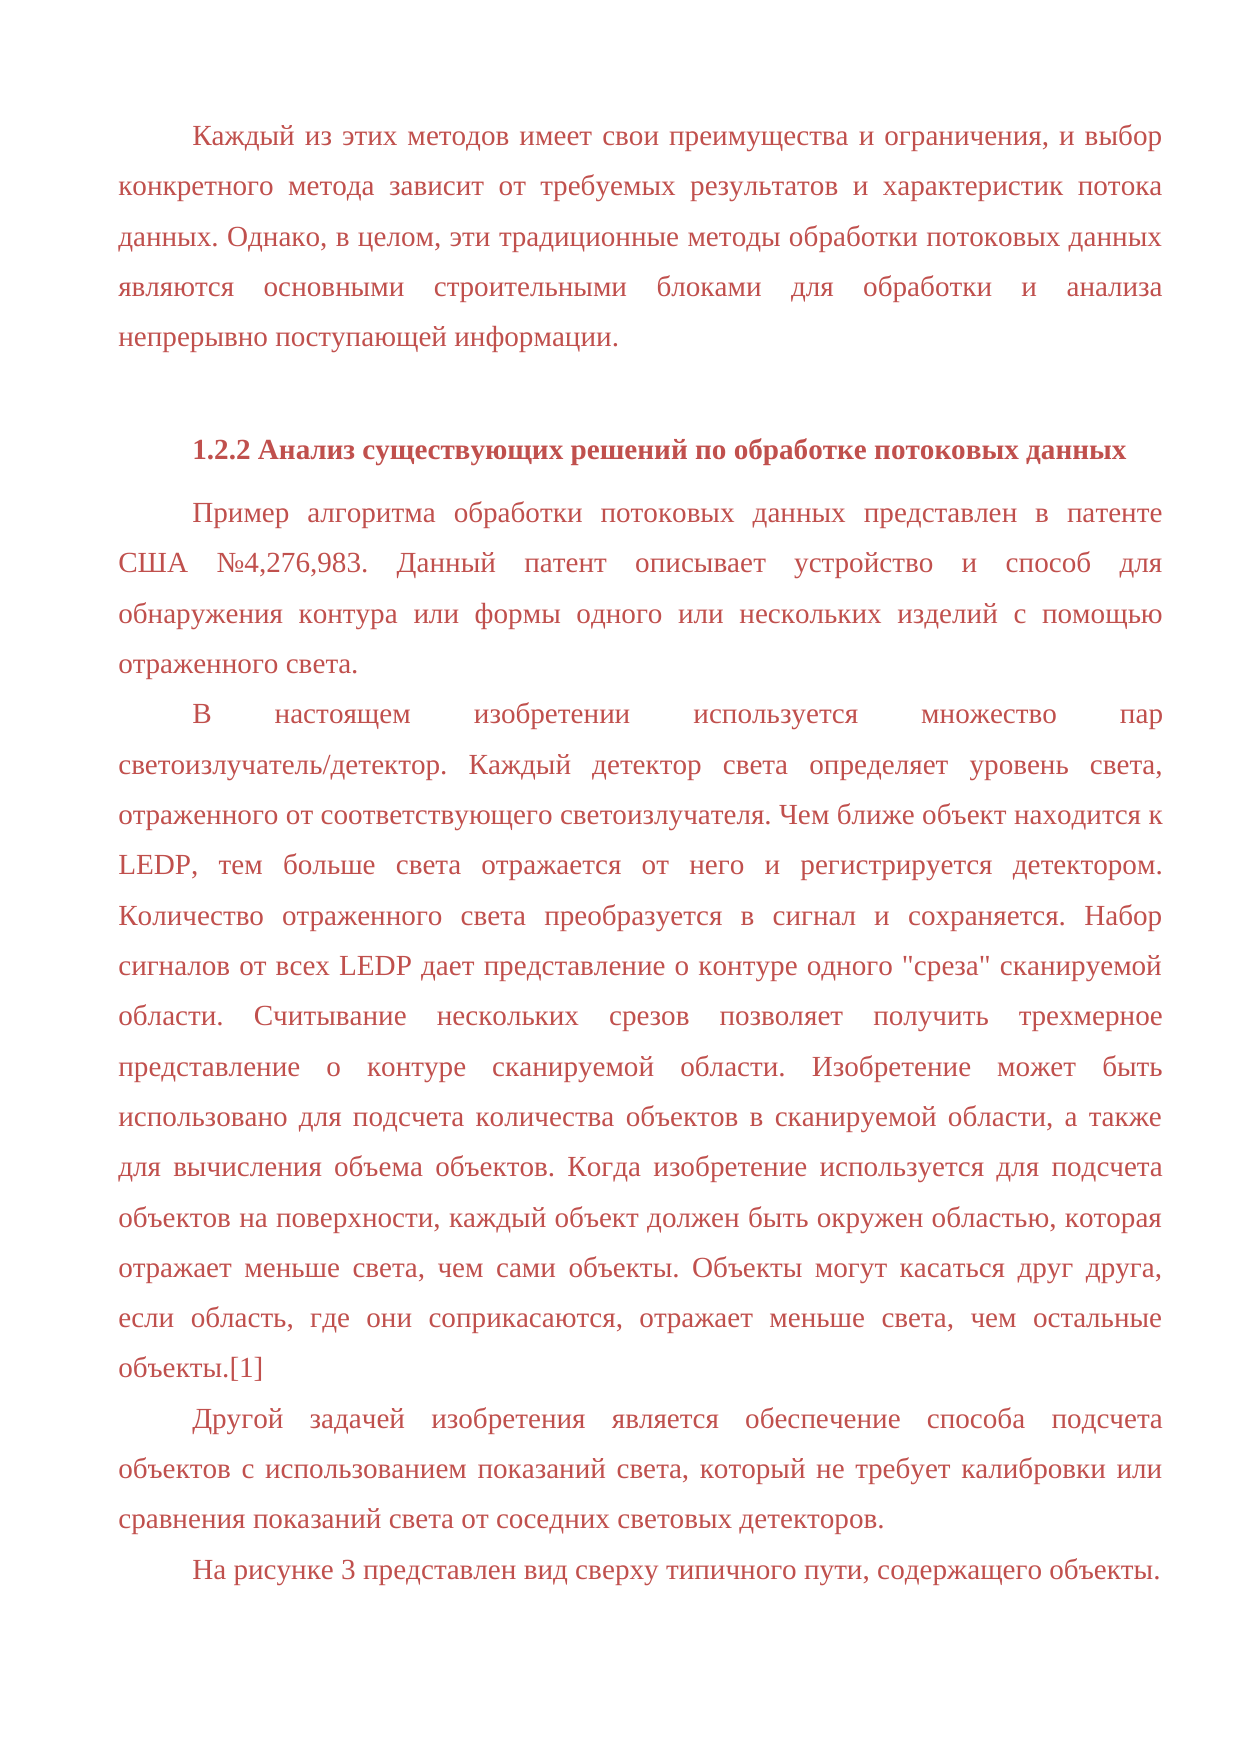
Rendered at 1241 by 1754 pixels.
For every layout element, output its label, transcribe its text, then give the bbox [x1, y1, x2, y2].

text Пример алгоритма обработки потоковых данных представлен в патенте США №4,276,983. Данный патент описывает устройство и способ для обнаружения контура или формы одного или нескольких изделий с помощью отраженного света. [118, 495, 1163, 680]
text Другой задачей изобретения является обеспечение способа подсчета объектов с использованием показаний света, который не требует калибровки или сравнения показаний света от соседних световых детекторов. [118, 1401, 1163, 1535]
text Каждый из этих методов имеет свои преимущества и ограничения, и выбор конкретного метода зависит от требуемых результатов и характеристик потока данных. Однако, в целом, эти традиционные методы обработки потоковых данных являются основными строительными блоками для обработки и анализа непрерывно поступающей информации. [118, 118, 1163, 353]
text На рисунке 3 представлен вид сверху типичного пути, содержащего объекты. [118, 1552, 1163, 1585]
text В настоящем изобретении используется множество пар светоизлучатель/детектор. Каждый детектор света определяет уровень света, отраженного от соответствующего светоизлучателя. Чем ближе объект находится к LEDP, тем больше света отражается от него и регистрируется детектором. Количество отраженного света преобразуется в сигнал и сохраняется. Набор сигналов от всех LEDP дает представление о контуре одного "среза" сканируемой области. Считывание нескольких срезов позволяет получить трехмерное представление о контуре сканируемой области. Изобретение может быть использовано для подсчета количества объектов в сканируемой области, а также для вычисления объема объектов. Когда изобретение используется для подсчета объектов на поверхности, каждый объект должен быть окружен областью, которая отражает меньше света, чем сами объекты. Объекты могут касаться друг друга, если область, где они соприкасаются, отражает меньше света, чем остальные объекты.[1] [118, 697, 1163, 1384]
subtitle 1.2.2 Анализ существующих решений по обработке потоковых данных [118, 432, 1163, 466]
